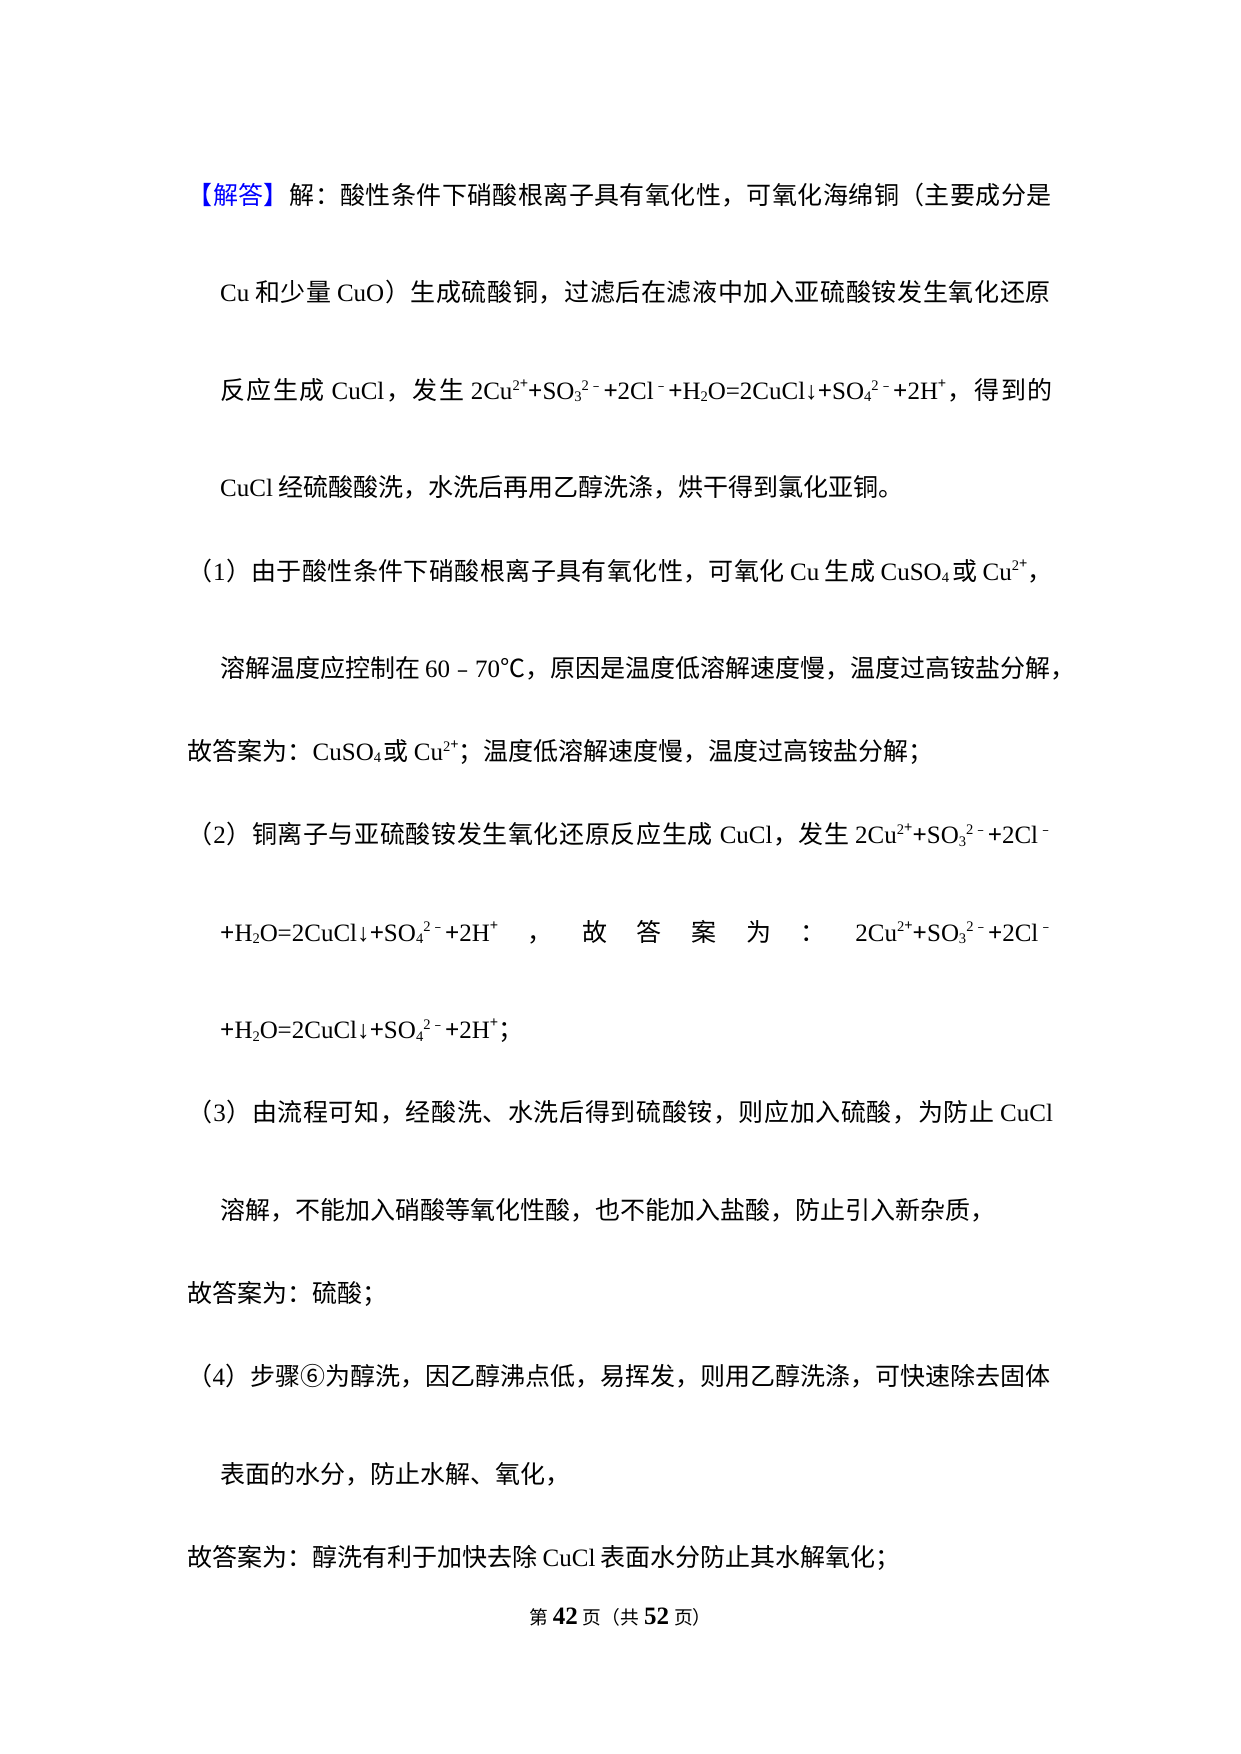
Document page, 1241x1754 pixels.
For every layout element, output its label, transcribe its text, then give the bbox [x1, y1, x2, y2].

text 【解答】解：酸性条件下硝酸根离子具有氧化性，可氧化海绵铜（主要成分是Cu和少量CuO）生成硫酸铜，过滤后在滤液中加入亚硫酸铵发生氧化还原反应生成CuCl，发生2Cu2++SO32﹣+2Cl﹣+H2O=2CuCl↓+SO42﹣+2H+，得到的CuCl经硫酸酸洗，水洗后再用乙醇洗涤，烘干得到氯化亚铜。 [187, 161, 1053, 518]
text （2）铜离子与亚硫酸铵发生氧化还原反应生成CuCl，发生2Cu2++SO32﹣+2Cl﹣+H2O=2CuCl↓+SO42﹣+2H+，故答案为：2Cu2++SO32﹣+2Cl﹣+H2O=2CuCl↓+SO42﹣+2H+； [187, 800, 1053, 1060]
text 故答案为：硫酸； [187, 1259, 1053, 1324]
text （3）由流程可知，经酸洗、水洗后得到硫酸铵，则应加入硫酸，为防止CuCl溶解，不能加入硝酸等氧化性酸，也不能加入盐酸，防止引入新杂质， [187, 1078, 1053, 1241]
text （1）由于酸性条件下硝酸根离子具有氧化性，可氧化Cu生成CuSO4或Cu2+，溶解温度应控制在60﹣70℃，原因是温度低溶解速度慢，温度过高铵盐分解， [187, 537, 1053, 699]
text （4）步骤⑥为醇洗，因乙醇沸点低，易挥发，则用乙醇洗涤，可快速除去固体表面的水分，防止水解、氧化， [187, 1342, 1053, 1505]
text 故答案为：CuSO4或Cu2+；温度低溶解速度慢，温度过高铵盐分解； [187, 717, 1053, 782]
text 故答案为：醇洗有利于加快去除CuCl表面水分防止其水解氧化； [187, 1523, 1053, 1588]
